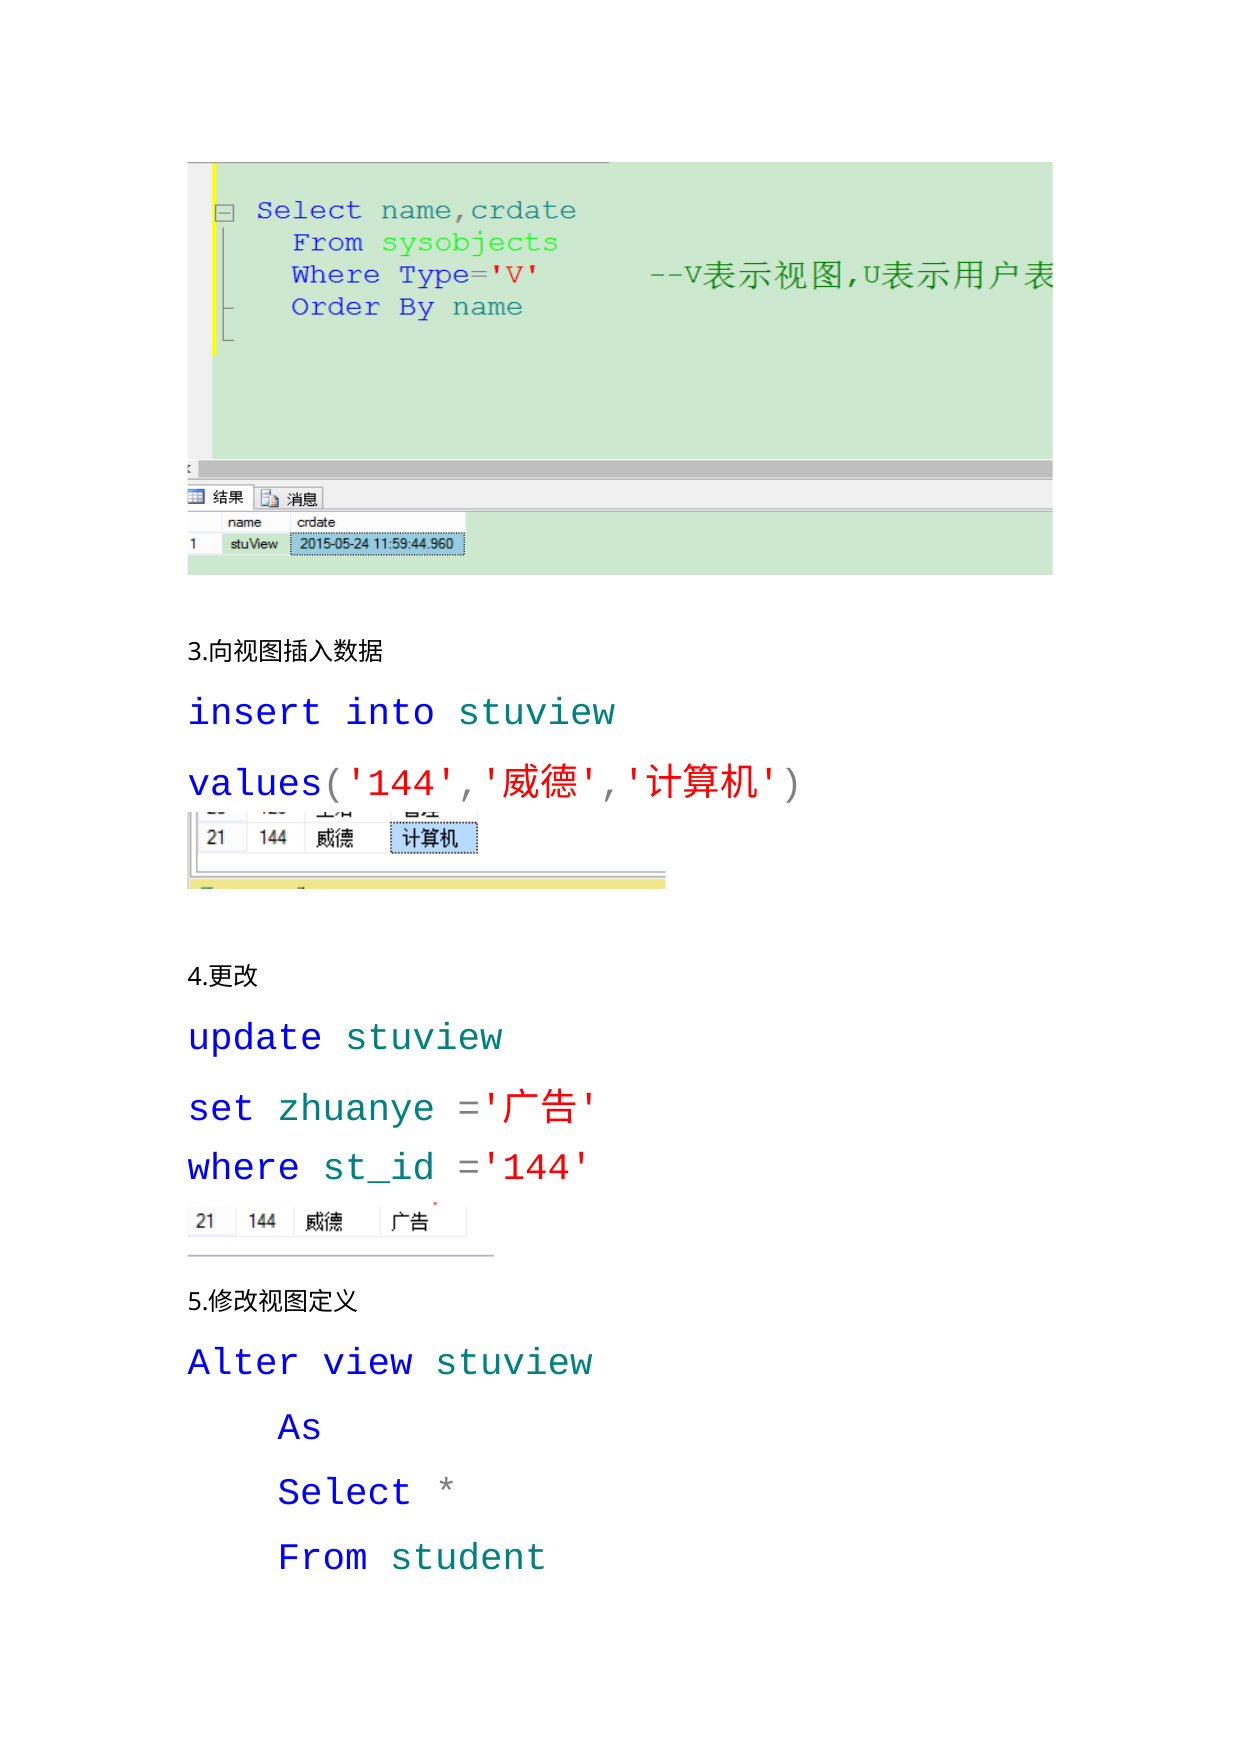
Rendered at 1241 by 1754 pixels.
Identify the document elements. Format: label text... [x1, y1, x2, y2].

picture [187, 162, 1053, 575]
text set zhuanye ='广告' [187, 1072, 1053, 1137]
text Select * [187, 1462, 1053, 1527]
text As [187, 1397, 1053, 1462]
text Alter view stuview [187, 1332, 1053, 1397]
text 3.向视图插入数据 [187, 617, 1053, 682]
text where st_id ='144' [187, 1137, 1053, 1202]
text 4.更改 [187, 942, 1053, 1007]
text 5.修改视图定义 [187, 1267, 1053, 1332]
picture [187, 812, 666, 889]
text From student [187, 1527, 1053, 1592]
text update stuview [187, 1007, 1053, 1072]
text values('144','威德','计算机') [187, 747, 1053, 812]
picture [187, 1202, 494, 1260]
text insert into stuview [187, 682, 1053, 747]
